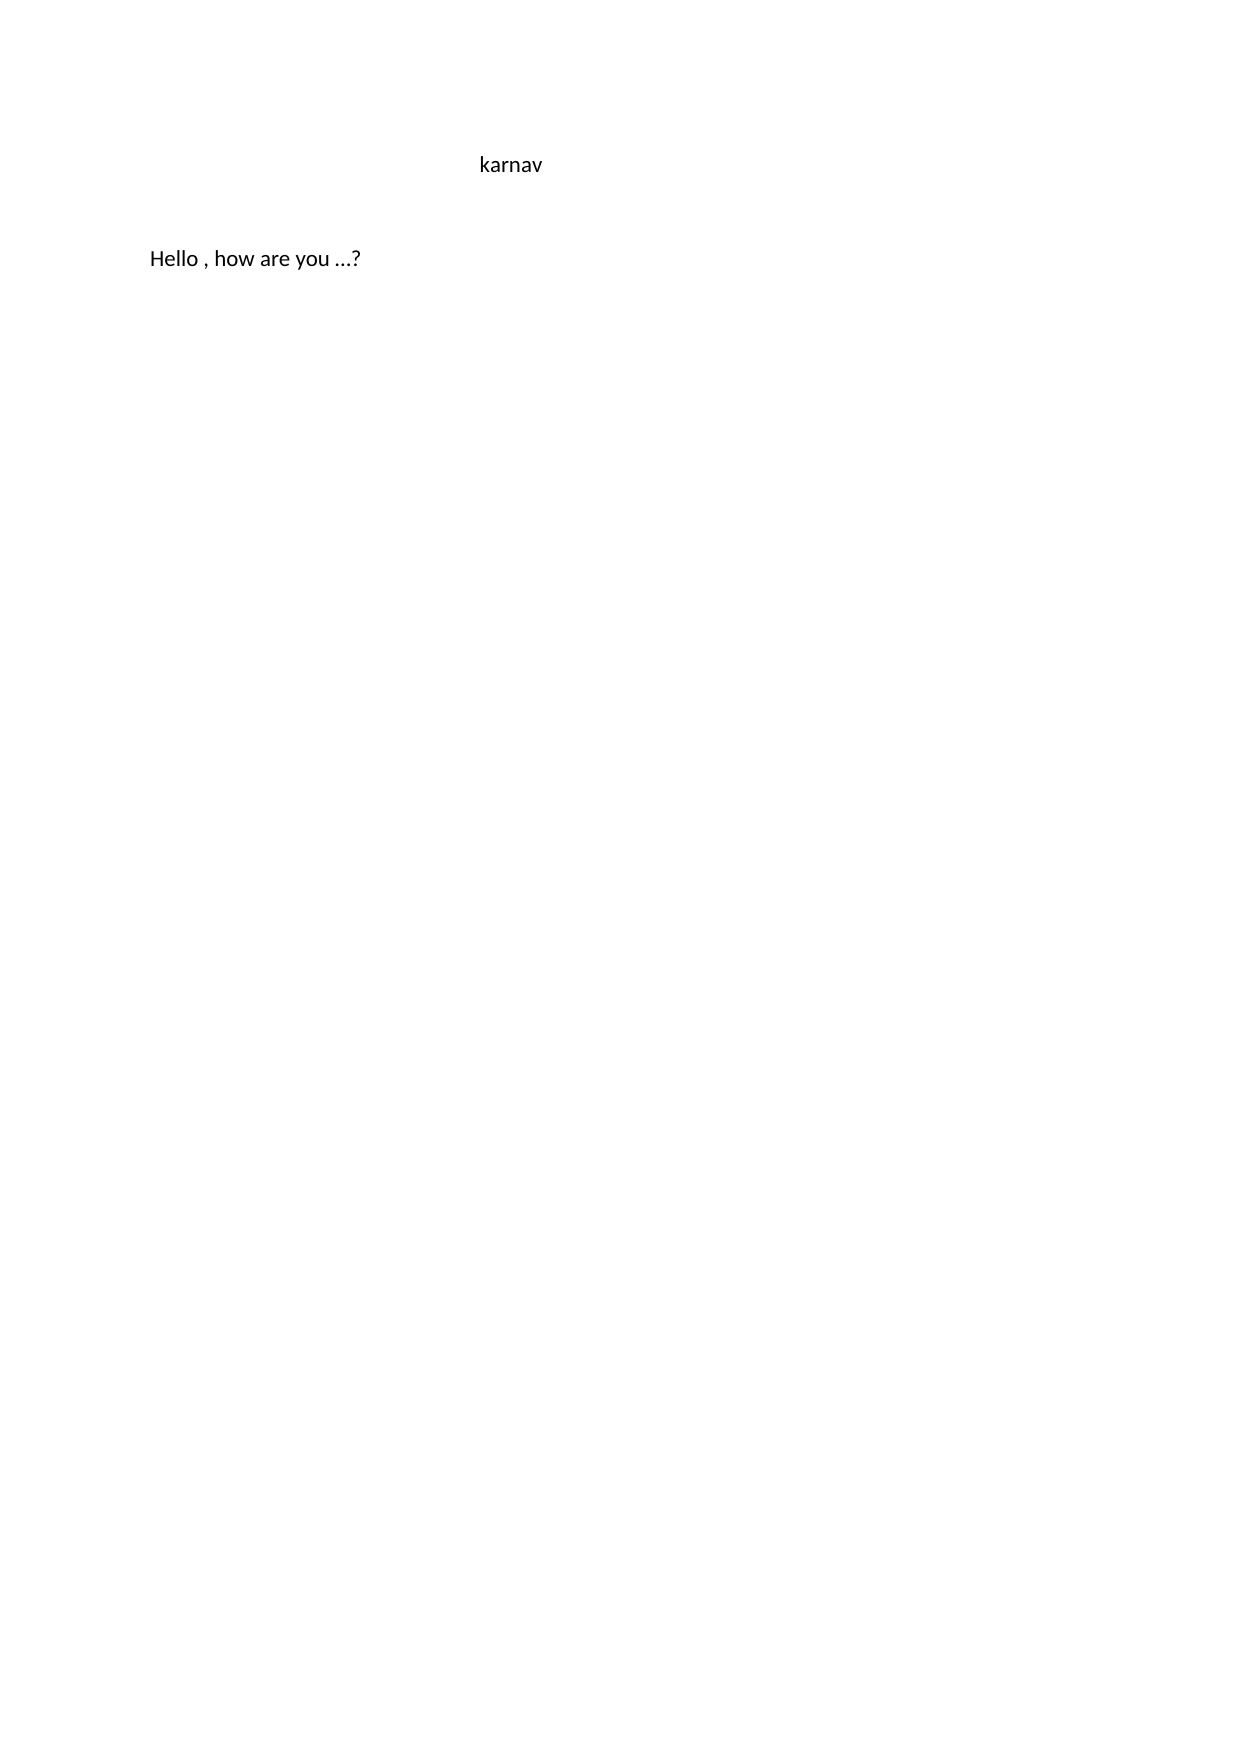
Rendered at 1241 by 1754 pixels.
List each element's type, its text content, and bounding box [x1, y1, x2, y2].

text karnav [150, 150, 1090, 178]
text Hello , how are you …? [150, 244, 1090, 272]
